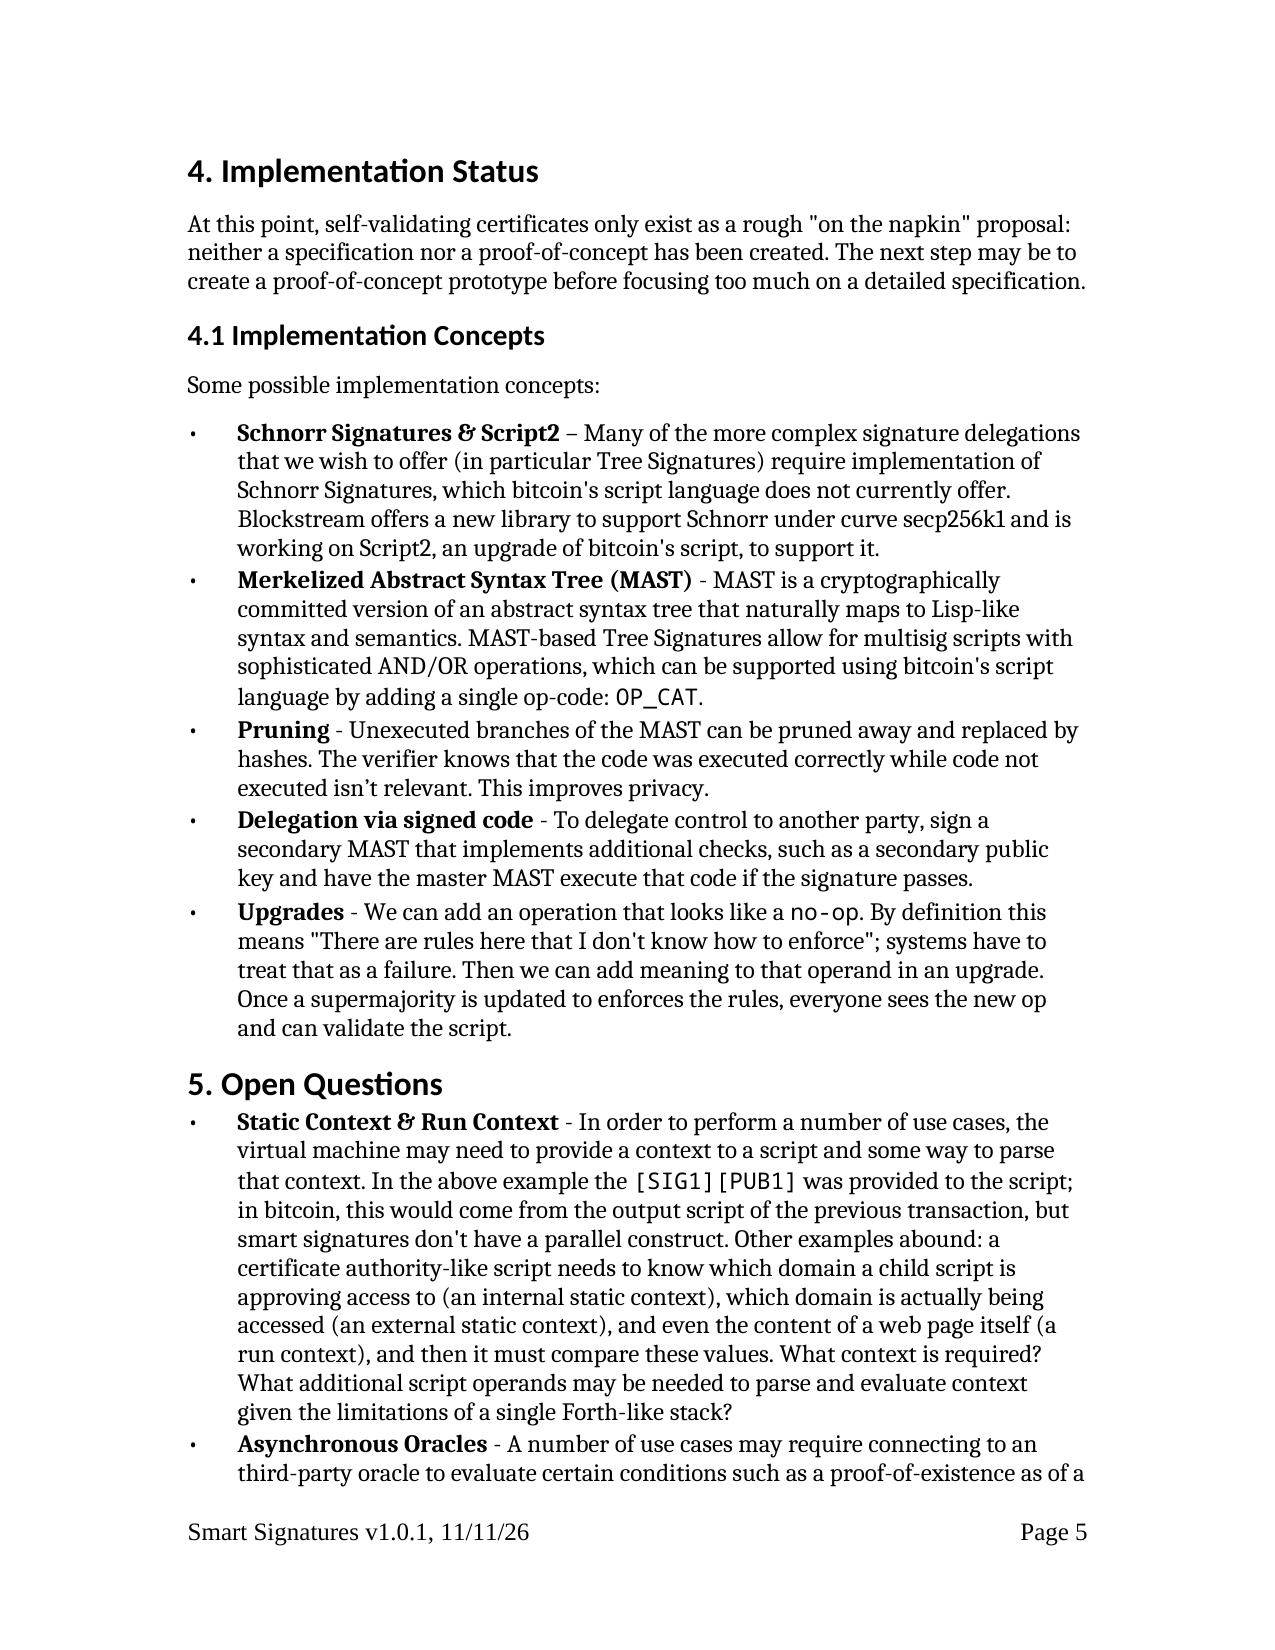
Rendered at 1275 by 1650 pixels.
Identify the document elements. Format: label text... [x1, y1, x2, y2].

list Merkelized Abstract Syntax Tree (MAST) - MAST is a cryptographically committed version of an abstract syntax tree that naturally maps to Lisp-like syntax and semantics. MAST-based Tree Signatures allow for multisig scripts with sophisticated AND/OR operations, which can be supported using bitcoin's script language by adding a single op-code: OP_CAT. [187, 566, 1087, 712]
list Schnorr Signatures & Script2 – Many of the more complex signature delegations that we wish to offer (in particular Tree Signatures) require implementation of Schnorr Signatures, which bitcoin's script language does not currently offer. Blockstream offers a new library to support Schnorr under curve secp256k1 and is working on Script2, an upgrade of bitcoin's script, to support it. [187, 418, 1087, 562]
subtitle 5. Open Questions [187, 1063, 1087, 1104]
text Some possible implementation concepts: [187, 371, 1087, 400]
text At this point, self-validating certificates only exist as a rough "on the napkin" proposal: neither a specification nor a proof-of-concept has been created. The next step may be to create a proof-of-concept prototype before focusing too much on a detailed specification. [187, 209, 1087, 296]
list Pruning - Unexecuted branches of the MAST can be pruned away and replaced by hashes. The verifier knows that the code was executed correctly while code not executed isn’t relevant. This improves privacy. [187, 716, 1087, 802]
subtitle 4.1 Implementation Concepts [187, 317, 1087, 352]
subtitle 4. Implementation Status [187, 150, 1087, 191]
list Upgrades - We can add an operation that looks like a no-op. By definition this means "There are rules here that I don't know how to enforce"; systems have to treat that as a failure. Then we can add meaning to that operand in an upgrade. Once a supermajority is updated to enforces the rules, everyone sees the new op and can validate the script. [187, 896, 1087, 1042]
list Delegation via signed code - To delegate control to another party, sign a secondary MAST that implements additional checks, such as a secondary public key and have the master MAST execute that code if the signature passes. [187, 806, 1087, 892]
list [187, 1430, 1087, 1487]
list Static Context & Run Context - In order to perform a number of use cases, the virtual machine may need to provide a context to a script and some way to parse that context. In the above example the [SIG1][PUB1] was provided to the script; in bitcoin, this would come from the output script of the previous transaction, but smart signatures don't have a parallel construct. Other examples abound: a certificate authority-like script needs to know which domain a child script is approving access to (an internal static context), which domain is actually being accessed (an external static context), and even the content of a web page itself (a run context), and then it must compare these values. What context is required? What additional script operands may be needed to parse and evaluate context given the limitations of a single Forth-like stack? [187, 1107, 1087, 1426]
